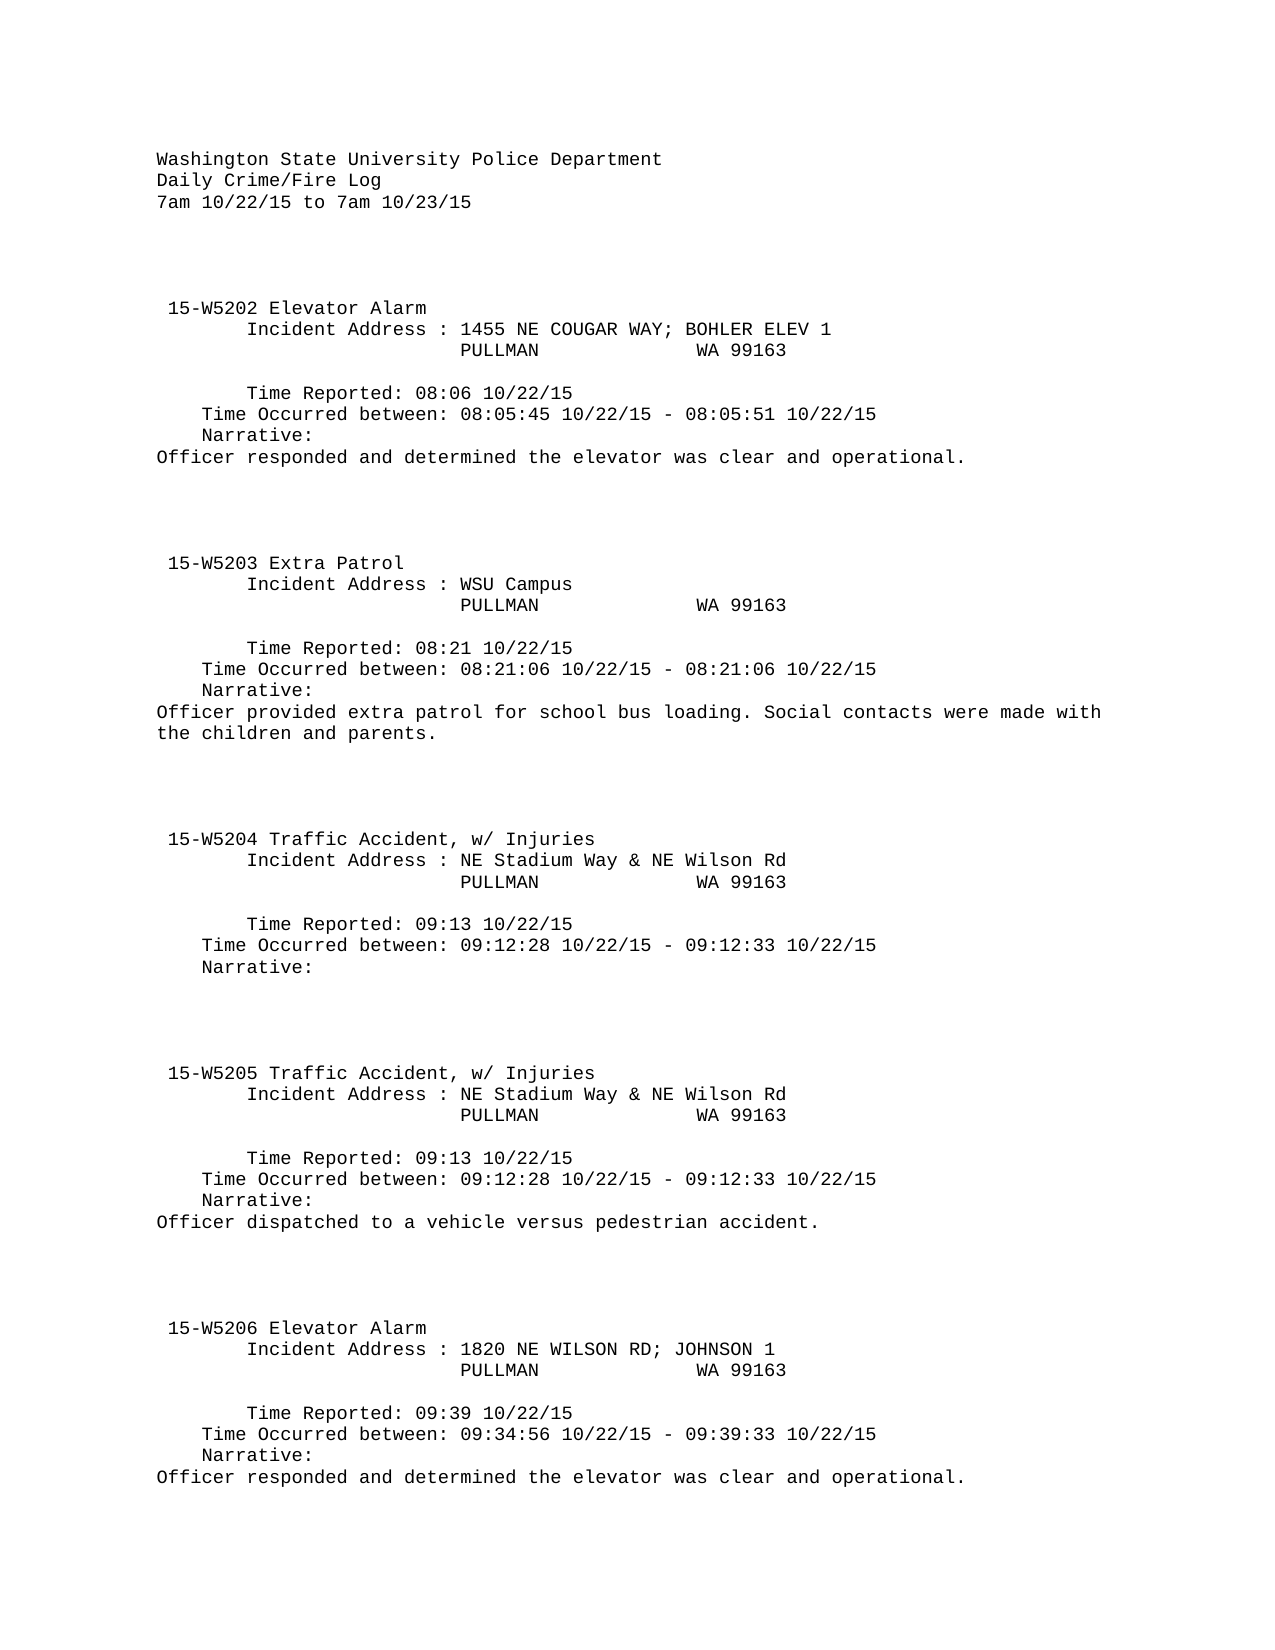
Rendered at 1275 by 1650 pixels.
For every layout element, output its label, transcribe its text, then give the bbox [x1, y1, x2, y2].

text 15-W5204 Traffic Accident, w/ Injuries [156, 830, 1118, 851]
text PULLMAN WA 99163 [156, 1361, 1118, 1382]
text 15-W5203 Extra Patrol [156, 554, 1118, 575]
text Incident Address : 1455 NE COUGAR WAY; BOHLER ELEV 1 [156, 320, 1118, 341]
text Narrative: [156, 1446, 1118, 1467]
text PULLMAN WA 99163 [156, 596, 1118, 617]
text Time Occurred between: 09:12:28 10/22/15 - 09:12:33 10/22/15 [156, 936, 1118, 957]
text Time Occurred between: 09:12:28 10/22/15 - 09:12:33 10/22/15 [156, 1170, 1118, 1191]
text Incident Address : NE Stadium Way & NE Wilson Rd [156, 851, 1118, 872]
text Officer responded and determined the elevator was clear and operational. [156, 1467, 1118, 1489]
text Narrative: [156, 426, 1118, 447]
text Incident Address : NE Stadium Way & NE Wilson Rd [156, 1085, 1118, 1106]
text Officer dispatched to a vehicle versus pedestrian accident. [156, 1212, 1118, 1234]
text Time Reported: 08:06 10/22/15 [156, 384, 1118, 405]
text Time Reported: 09:13 10/22/15 [156, 915, 1118, 936]
text Narrative: [156, 681, 1118, 702]
text Narrative: [156, 957, 1118, 979]
text Narrative: [156, 1191, 1118, 1212]
text 15-W5206 Elevator Alarm [156, 1319, 1118, 1340]
text Time Occurred between: 08:21:06 10/22/15 - 08:21:06 10/22/15 [156, 660, 1118, 681]
text 7am 10/22/15 to 7am 10/23/15 [156, 192, 1118, 214]
text Incident Address : WSU Campus [156, 575, 1118, 596]
text PULLMAN WA 99163 [156, 872, 1118, 894]
text Time Reported: 09:39 10/22/15 [156, 1404, 1118, 1425]
text Incident Address : 1820 NE WILSON RD; JOHNSON 1 [156, 1340, 1118, 1361]
text Officer responded and determined the elevator was clear and operational. [156, 447, 1118, 469]
text Officer provided extra patrol for school bus loading. Social contacts were made with the children and parents. [156, 702, 1118, 745]
text PULLMAN WA 99163 [156, 341, 1118, 362]
text Time Reported: 09:13 10/22/15 [156, 1149, 1118, 1170]
text PULLMAN WA 99163 [156, 1106, 1118, 1127]
text 15-W5205 Traffic Accident, w/ Injuries [156, 1064, 1118, 1085]
text 15-W5202 Elevator Alarm [156, 299, 1118, 320]
text Washington State University Police Department [156, 150, 1118, 171]
text Daily Crime/Fire Log [156, 171, 1118, 192]
text Time Occurred between: 09:34:56 10/22/15 - 09:39:33 10/22/15 [156, 1425, 1118, 1446]
text Time Occurred between: 08:05:45 10/22/15 - 08:05:51 10/22/15 [156, 405, 1118, 426]
text Time Reported: 08:21 10/22/15 [156, 639, 1118, 660]
